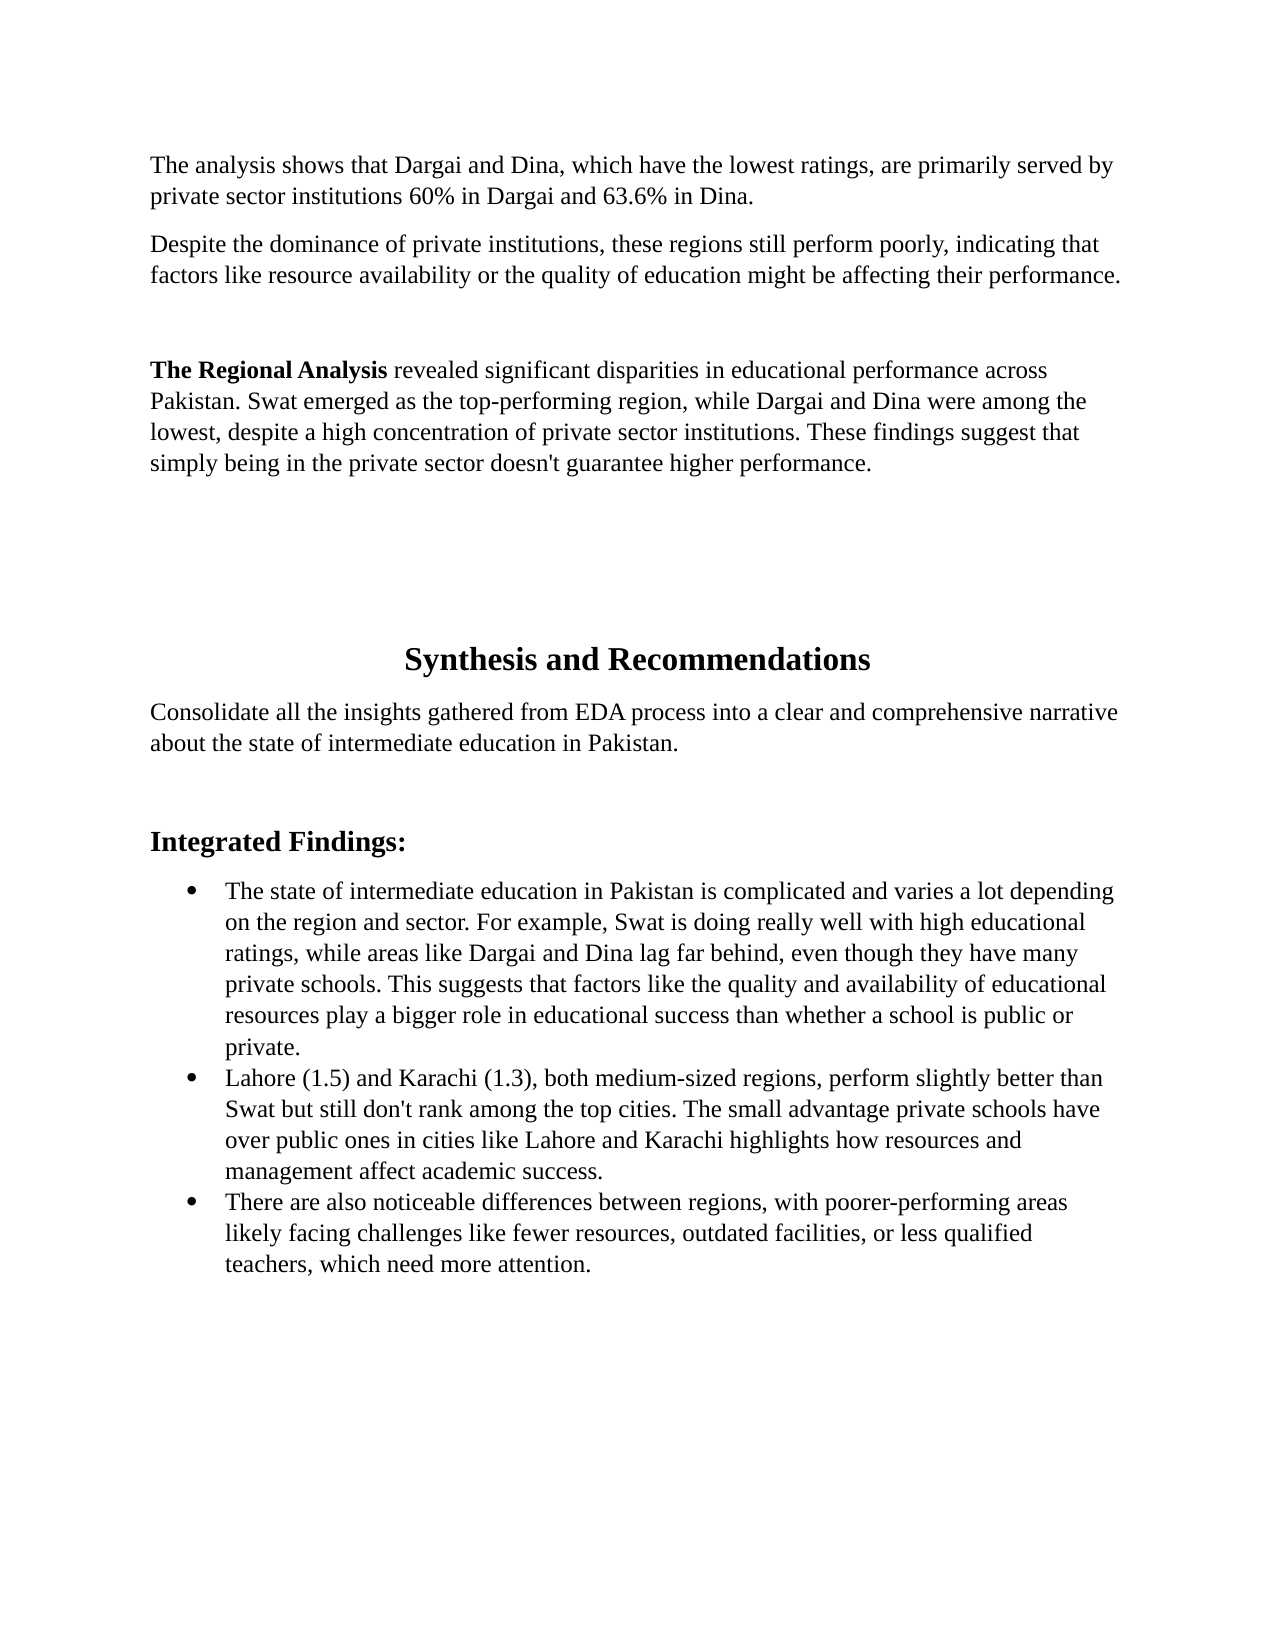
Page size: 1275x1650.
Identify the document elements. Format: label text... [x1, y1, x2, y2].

list There are also noticeable differences between regions, with poorer-performing areas likely facing challenges like fewer resources, outdated facilities, or less qualified teachers, which need more attention. [187, 1187, 1125, 1278]
list Lahore (1.5) and Karachi (1.3), both medium-sized regions, perform slightly better than Swat but still don't rank among the top cities. The small advantage private schools have over public ones in cities like Lahore and Karachi highlights how resources and management affect academic success. [187, 1063, 1125, 1184]
list The state of intermediate education in Pakistan is complicated and varies a lot depending on the region and sector. For example, Swat is doing really well with high educational ratings, while areas like Dargai and Dina lag far behind, even though they have many private schools. This suggests that factors like the quality and availability of educational resources play a bigger role in educational success than whether a school is public or private. [187, 876, 1125, 1060]
text The analysis shows that Dargai and Dina, which have the lowest ratings, are primarily served by private sector institutions 60% in Dargai and 63.6% in Dina. [150, 150, 1125, 210]
text Integrated Findings: [150, 824, 1125, 857]
text Despite the dominance of private institutions, these regions still perform poorly, indicating that factors like resource availability or the quality of education might be affecting their performance. [150, 229, 1125, 288]
text Consolidate all the insights gathered from EDA process into a clear and comprehensive narrative about the state of intermediate education in Pakistan. [150, 697, 1125, 757]
text Synthesis and Recommendations [150, 639, 1125, 677]
text The Regional Analysis revealed significant disparities in educational performance across Pakistan. Swat emerged as the top-performing region, while Dargai and Dina were among the lowest, despite a high concentration of private sector institutions. These findings suggest that simply being in the private sector doesn't guarantee higher performance. [150, 355, 1125, 477]
